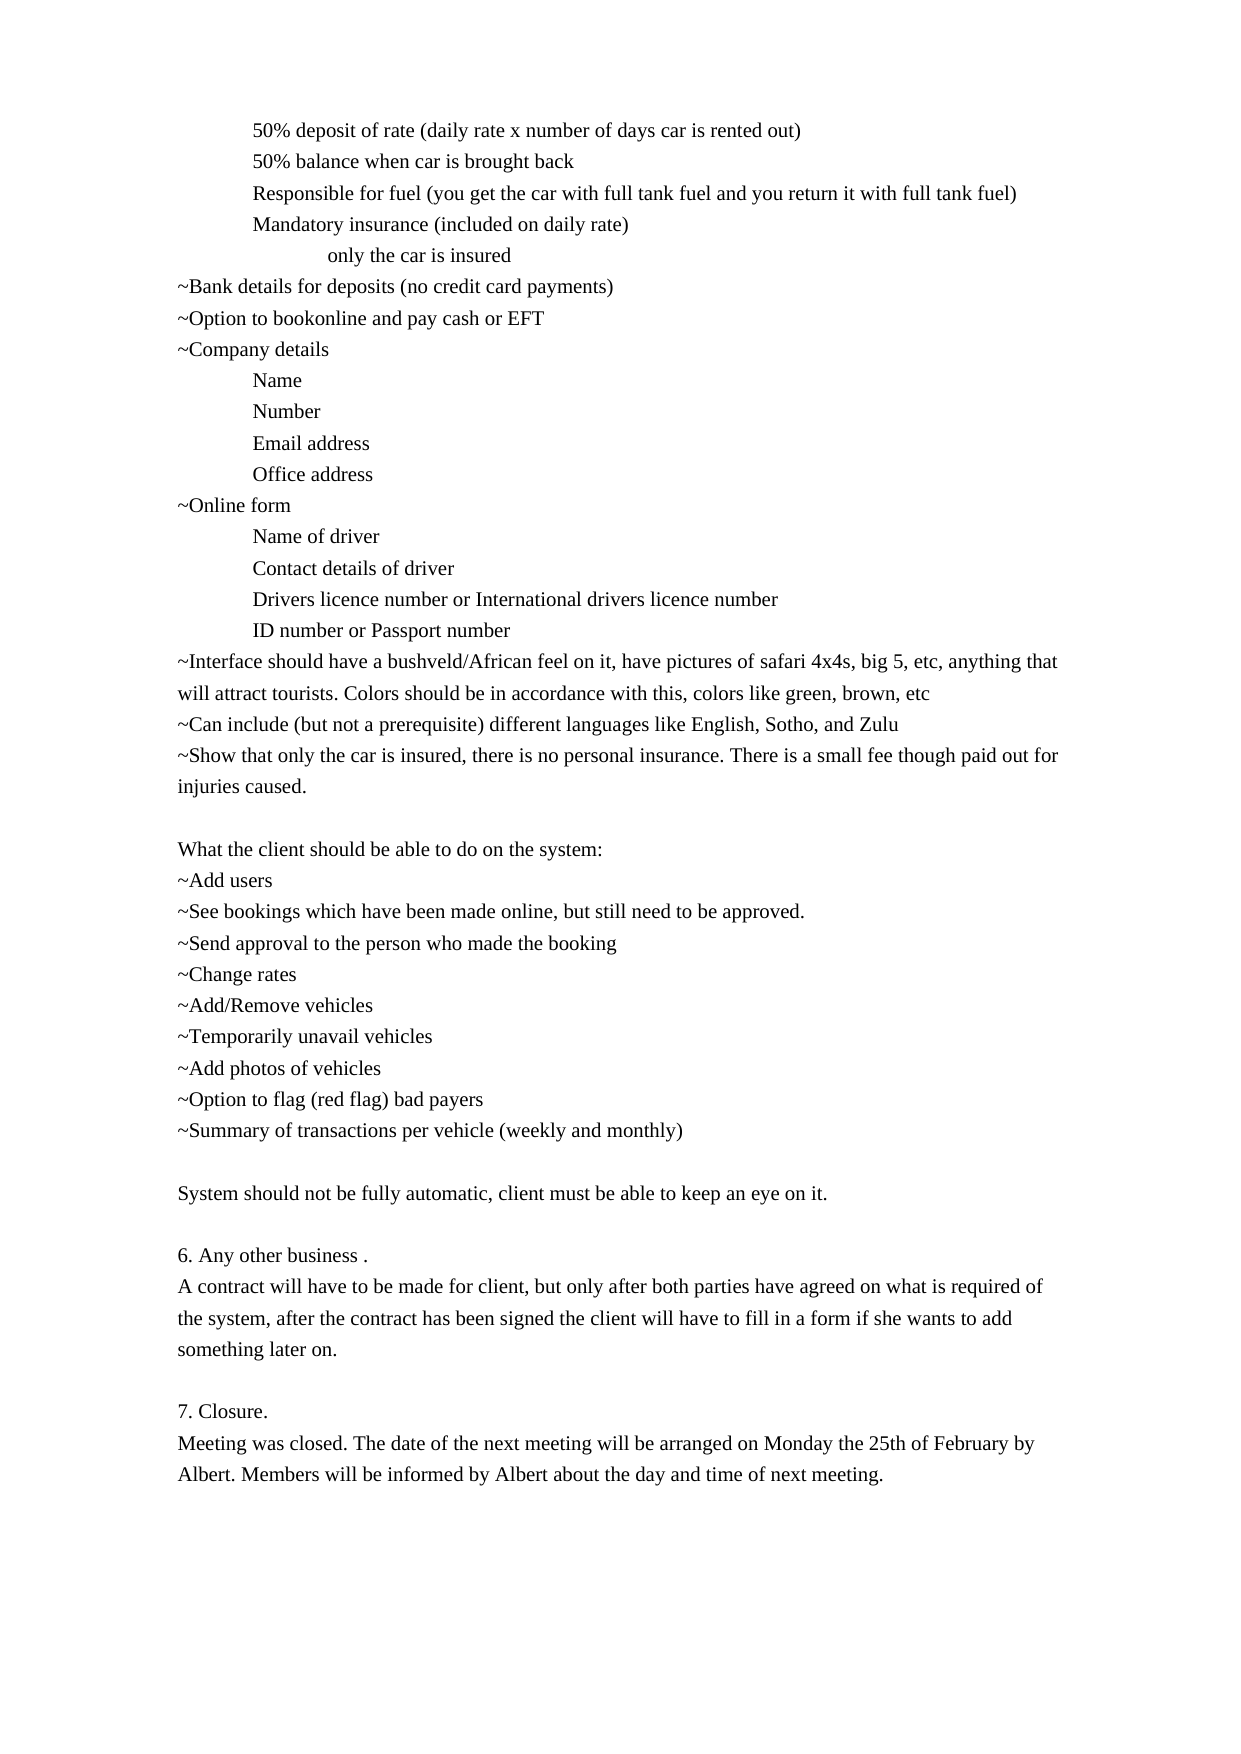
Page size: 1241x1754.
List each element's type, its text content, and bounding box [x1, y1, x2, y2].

text ~Summary of transactions per vehicle (weekly and monthly) [177, 1118, 1063, 1142]
text ~Add photos of vehicles [177, 1056, 1063, 1080]
text What the client should be able to do on the system: [177, 837, 1063, 861]
text ~See bookings which have been made online, but still need to be approved. [177, 899, 1063, 923]
text ~Show that only the car is insured, there is no personal insurance. There is a small fee though paid out for injuries caused. [177, 743, 1063, 798]
text only the car is insured [177, 243, 1063, 267]
text ~Company details [177, 337, 1063, 361]
text ~Add/Remove vehicles [177, 993, 1063, 1017]
text Email address [177, 431, 1063, 455]
text Office address [177, 462, 1063, 486]
text Name [177, 368, 1063, 392]
text ~Interface should have a bushveld/African feel on it, have pictures of safari 4x4s, big 5, etc, anything that will attract tourists. Colors should be in accordance with this, colors like green, brown, etc [177, 649, 1063, 705]
text Meeting was closed. The date of the next meeting will be arranged on Monday the 25th of February by Albert. Members will be informed by Albert about the day and time of next meeting. [177, 1431, 1063, 1486]
text ~Change rates [177, 962, 1063, 986]
text 6. Any other business . [177, 1243, 1063, 1267]
text ~Option to flag (red flag) bad payers [177, 1087, 1063, 1111]
text Responsible for fuel (you get the car with full tank fuel and you return it with full tank fuel) [177, 181, 1063, 205]
text ~Option to bookonline and pay cash or EFT [177, 306, 1063, 330]
text ~Online form [177, 493, 1063, 517]
text Name of driver [177, 524, 1063, 548]
text Contact details of driver [177, 556, 1063, 580]
text ~Add users [177, 868, 1063, 892]
text A contract will have to be made for client, but only after both parties have agreed on what is required of the system, after the contract has been signed the client will have to fill in a form if she wants to add something later on. [177, 1274, 1063, 1361]
text Number [177, 399, 1063, 423]
text Drivers licence number or International drivers licence number [177, 587, 1063, 611]
text 50% deposit of rate (daily rate x number of days car is rented out) [177, 118, 1063, 142]
text Mandatory insurance (included on daily rate) [177, 212, 1063, 236]
text ~Temporarily unavail vehicles [177, 1024, 1063, 1048]
text 7. Closure. [177, 1399, 1063, 1423]
text System should not be fully automatic, client must be able to keep an eye on it. [177, 1181, 1063, 1205]
text ~Send approval to the person who made the booking [177, 931, 1063, 955]
text ID number or Passport number [177, 618, 1063, 642]
text ~Can include (but not a prerequisite) different languages like English, Sotho, and Zulu [177, 712, 1063, 736]
text ~Bank details for deposits (no credit card payments) [177, 274, 1063, 298]
text 50% balance when car is brought back [177, 149, 1063, 173]
